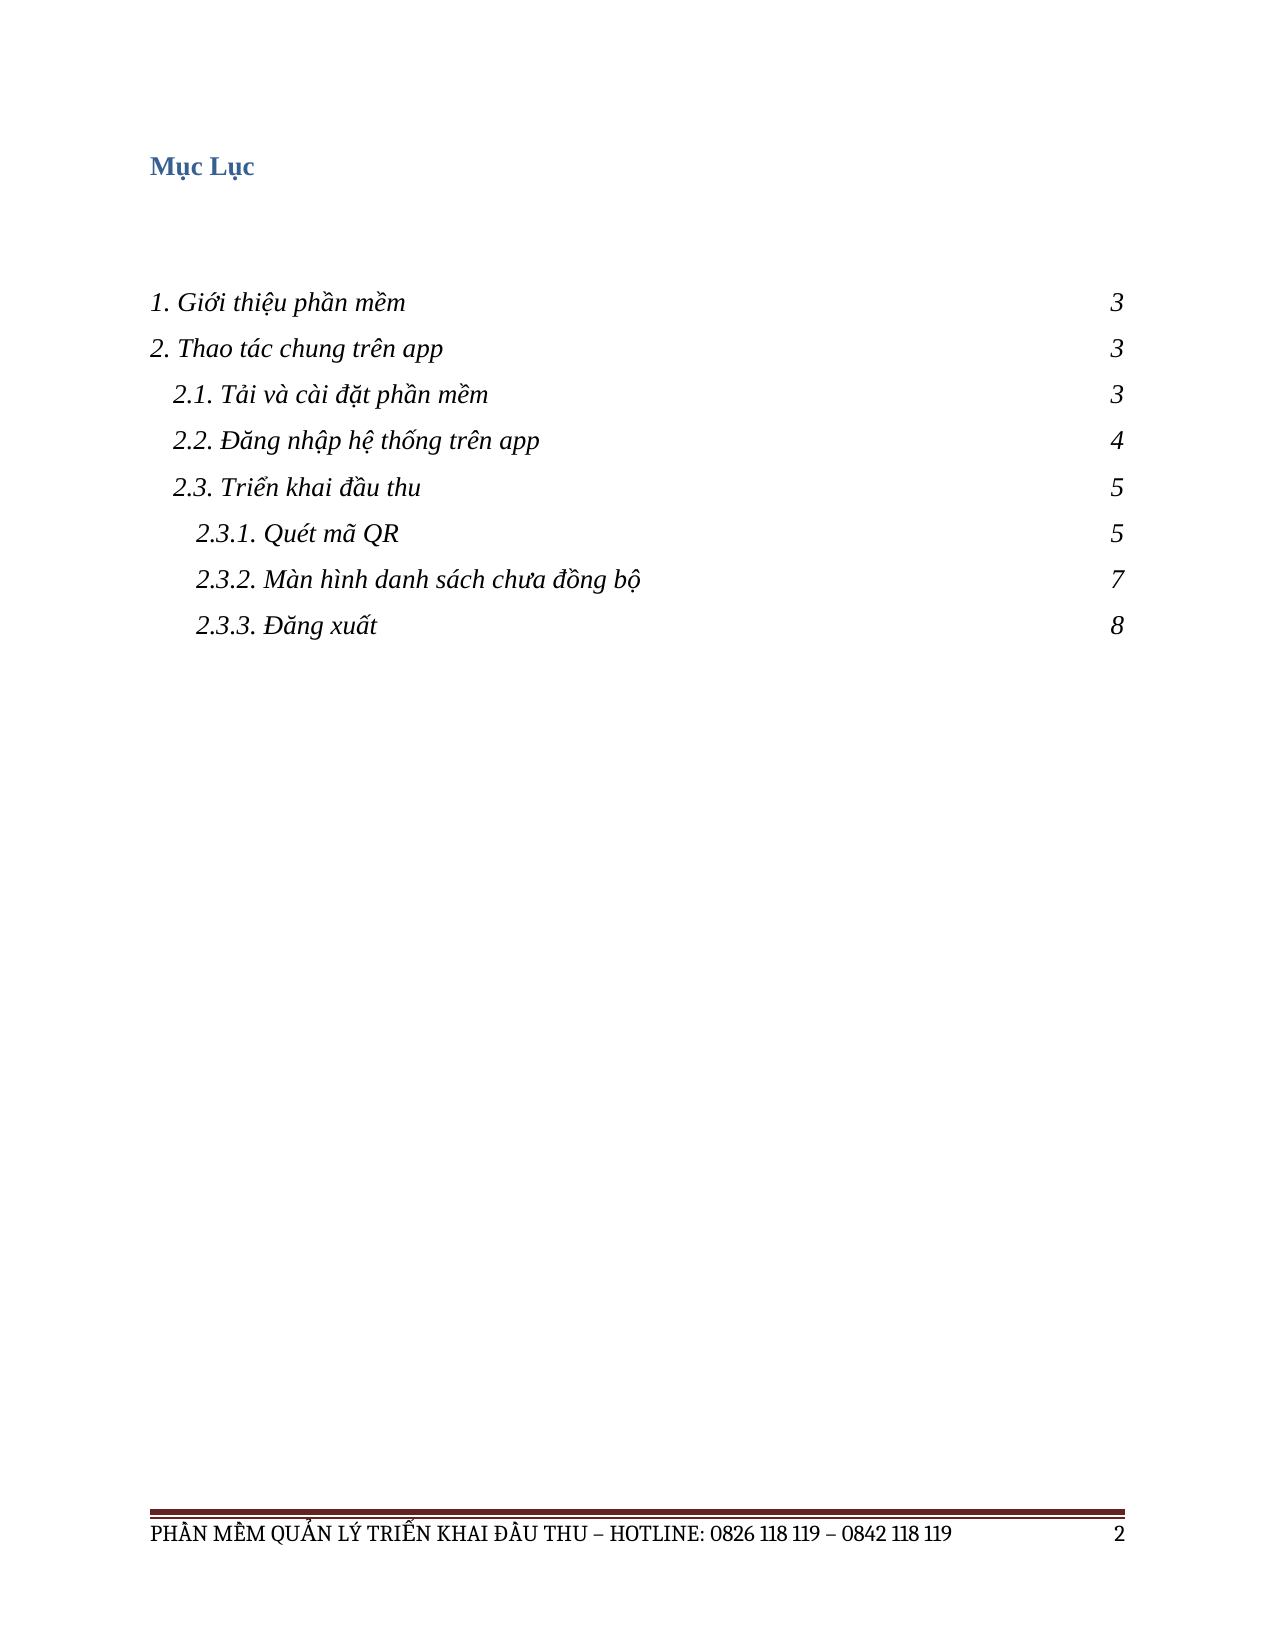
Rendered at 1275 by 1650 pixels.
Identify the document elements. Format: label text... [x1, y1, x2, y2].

text Mục Lục [150, 150, 1125, 181]
